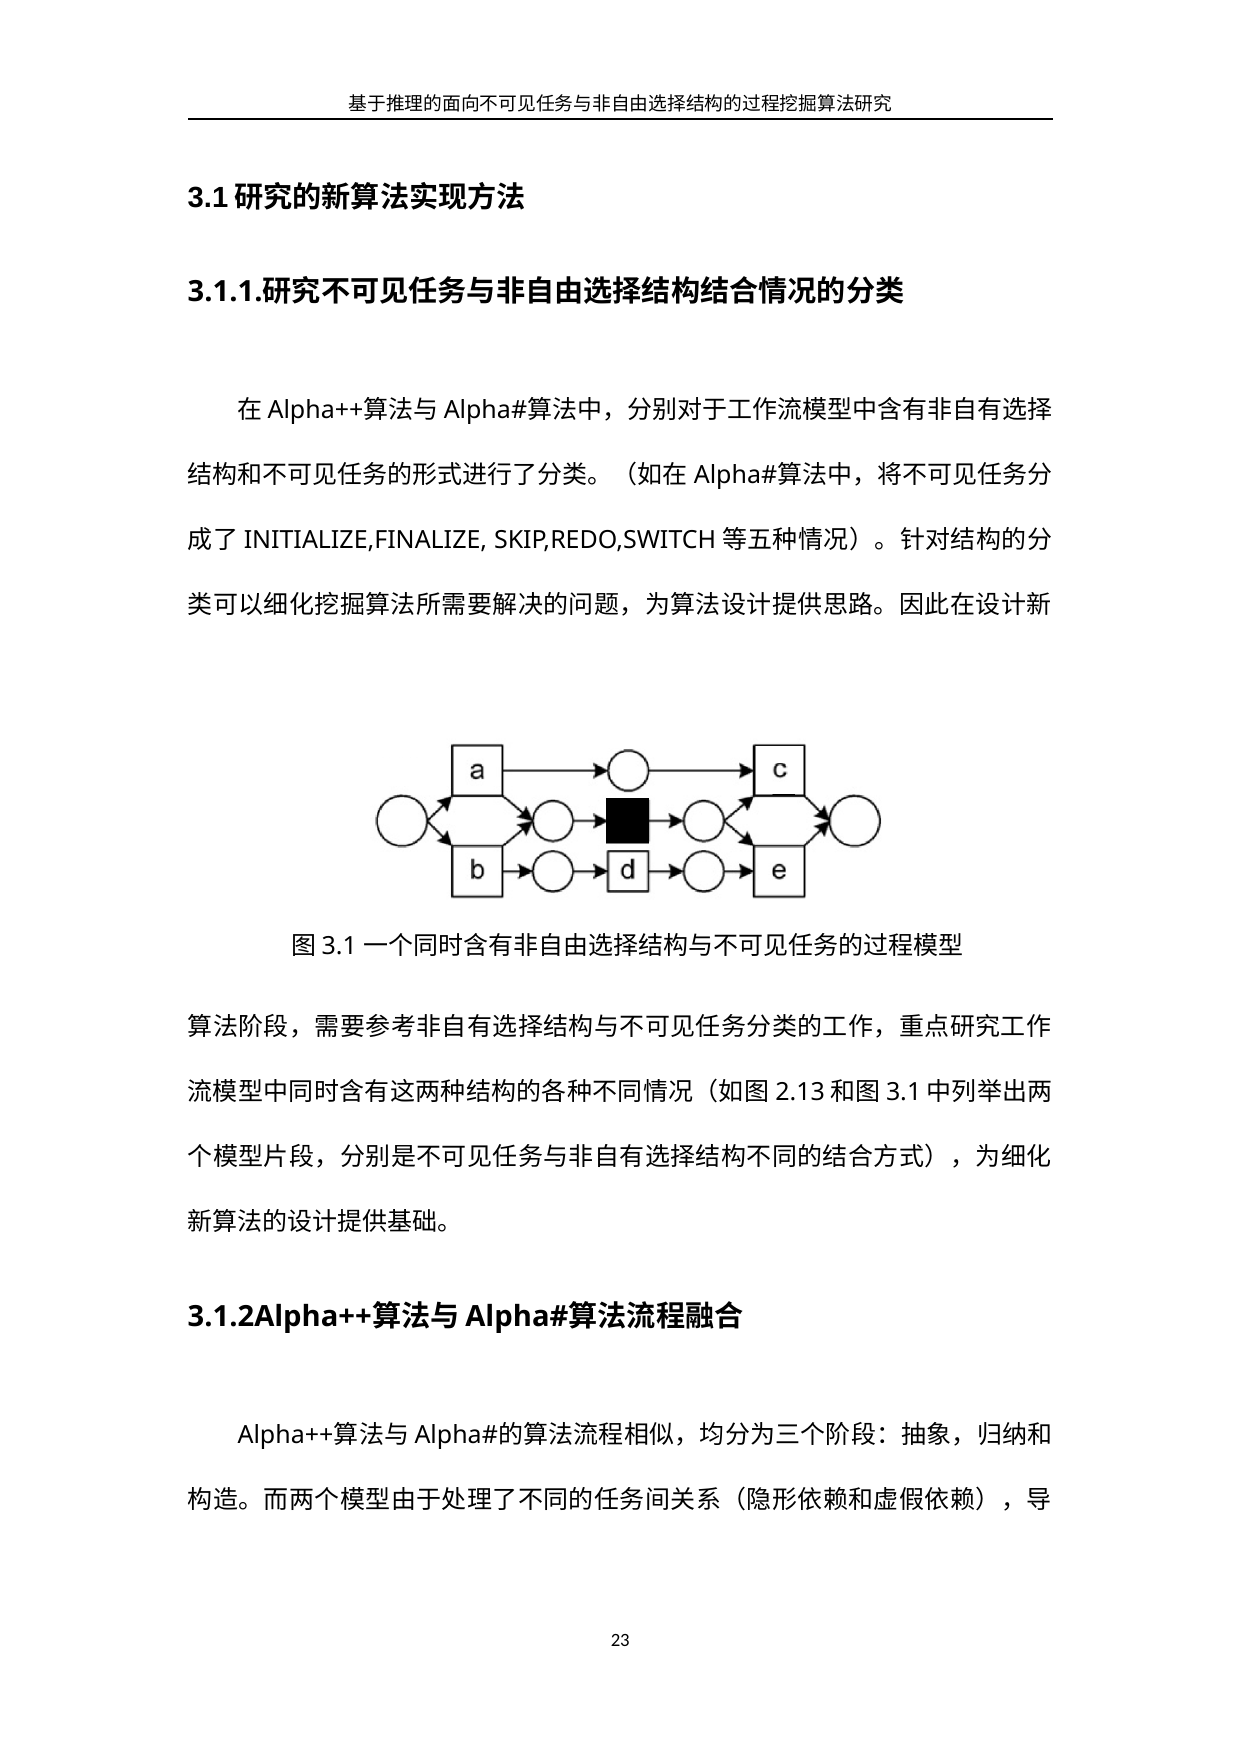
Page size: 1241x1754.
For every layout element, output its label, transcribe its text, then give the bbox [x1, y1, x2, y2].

subtitle 3.1.1.研究不可见任务与非自由选择结构结合情况的分类 [187, 256, 1053, 321]
subtitle 3.1.2Alpha++算法与Alpha#算法流程融合 [187, 1282, 1053, 1347]
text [187, 1401, 1053, 1531]
text 3.1研究的新算法实现方法 [187, 162, 1053, 227]
text 在Alpha++算法与Alpha#算法中，分别对于工作流模型中含有非自有选择结构和不可见任务的形式进行了分类。（如在Alpha#算法中，将不可见任务分成了INITIALIZE,FINALIZE, SKIP,REDO,SWITCH等五种情况）。针对结构的分类可以细化挖掘算法所需要解决的问题，为算法设计提供思路。因此在设计新算法阶段，需要参考非自有选择结构与不可见任务分类的工作，重点研究工作流模型中同时含有这两种结构的各种不同情况（如图2.13和图3.1中列举出两个模型片段，分别是不可见任务与非自有选择结构不同的结合方式），为细化新算法的设计提供基础。 [187, 375, 1053, 1252]
picture [367, 705, 887, 910]
